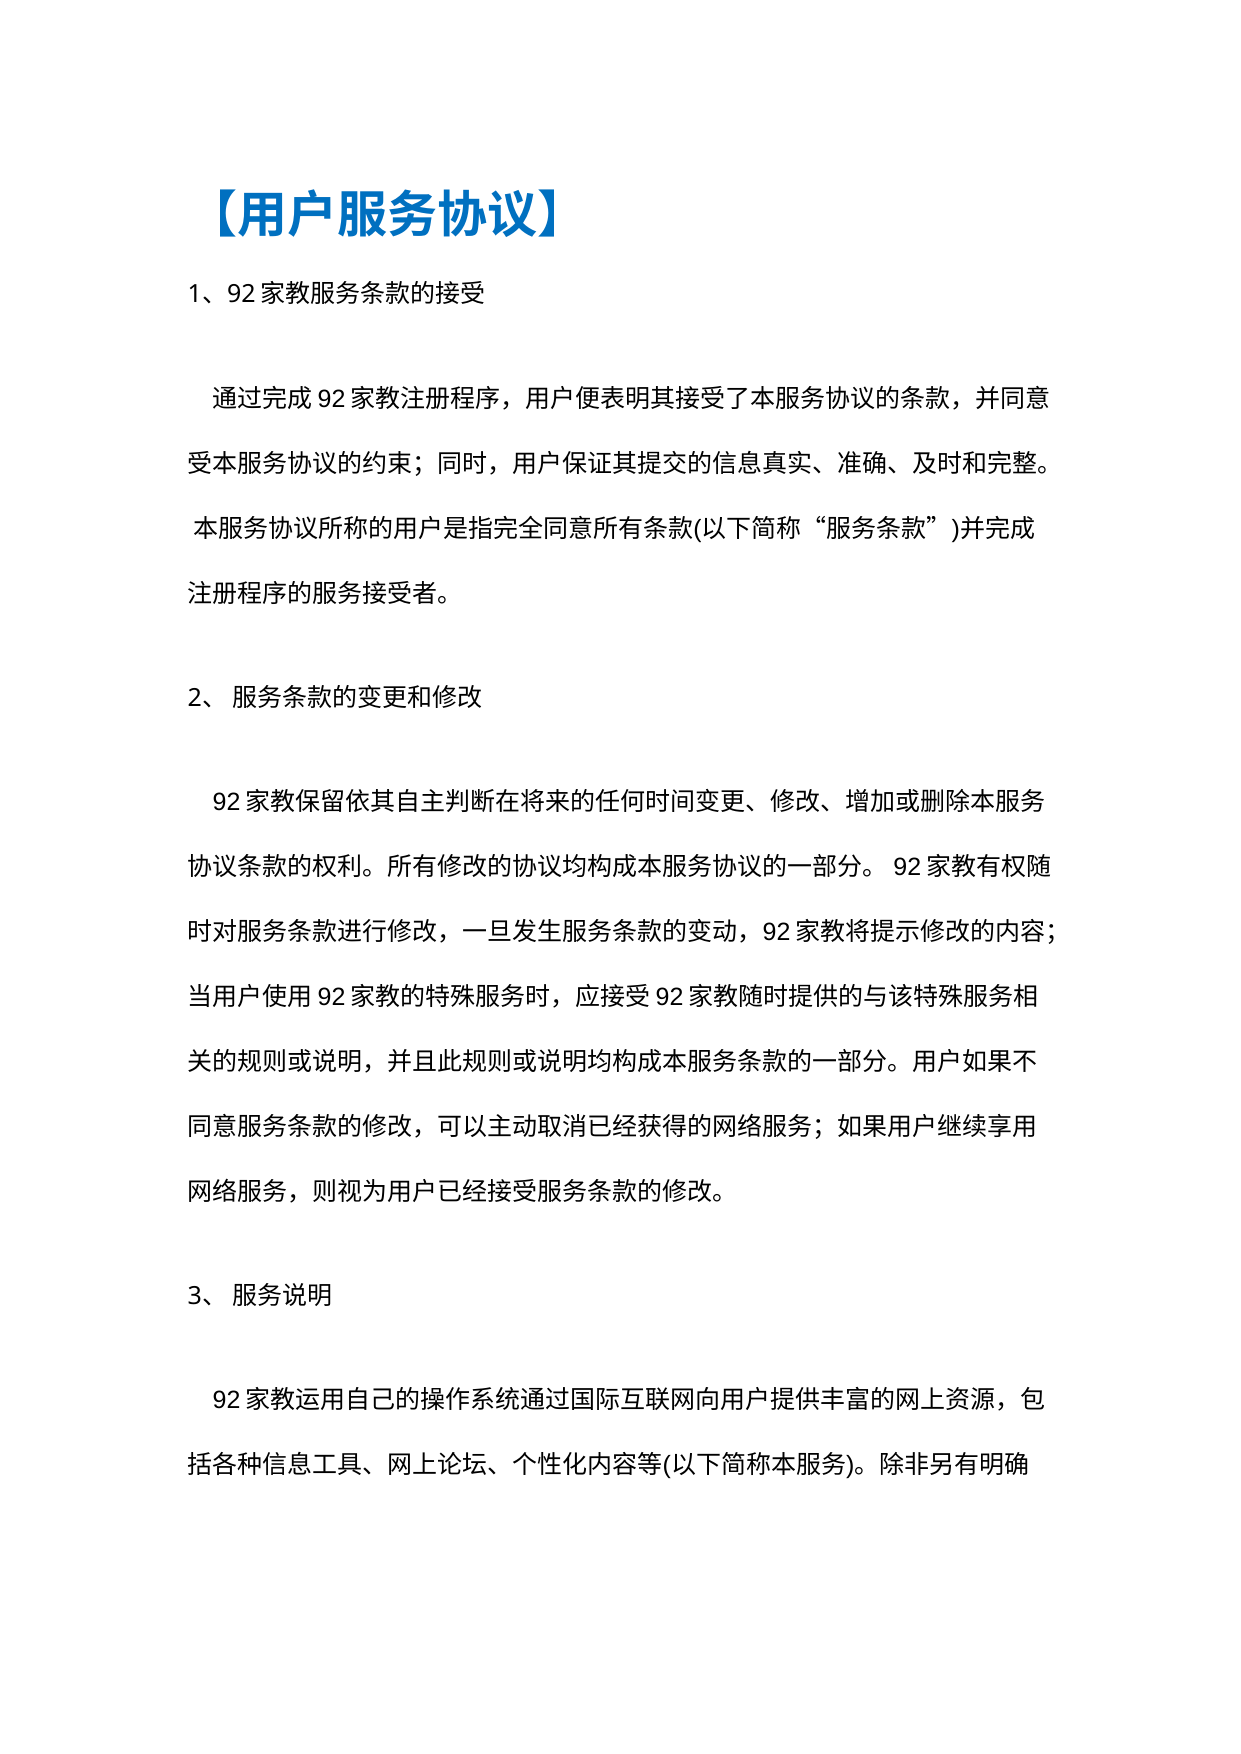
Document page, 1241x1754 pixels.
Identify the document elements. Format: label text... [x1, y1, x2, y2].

subtitle 2、 服务条款的变更和修改 [187, 663, 1053, 728]
subtitle 3、 服务说明 [187, 1261, 1053, 1326]
text 【用户服务协议】 [187, 162, 1053, 259]
text 92家教保留依其自主判断在将来的任何时间变更、修改、增加或删除本服务协议条款的权利。所有修改的协议均构成本服务协议的一部分。 92家教有权随时对服务条款进行修改，一旦发生服务条款的变动，92家教将提示修改的内容；当用户使用92家教的特殊服务时，应接受92家教随时提供的与该特殊服务相关的规则或说明，并且此规则或说明均构成本服务条款的一部分。用户如果不同意服务条款的修改，可以主动取消已经获得的网络服务；如果用户继续享用网络服务，则视为用户已经接受服务条款的修改。 [187, 767, 1053, 1222]
subtitle 1、92家教服务条款的接受 [187, 259, 1053, 324]
text 通过完成92家教注册程序，用户便表明其接受了本服务协议的条款，并同意受本服务协议的约束；同时，用户保证其提交的信息真实、准确、及时和完整。 本服务协议所称的用户是指完全同意所有条款(以下简称“服务条款”)并完成注册程序的服务接受者。 [187, 364, 1053, 624]
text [187, 1365, 1053, 1495]
